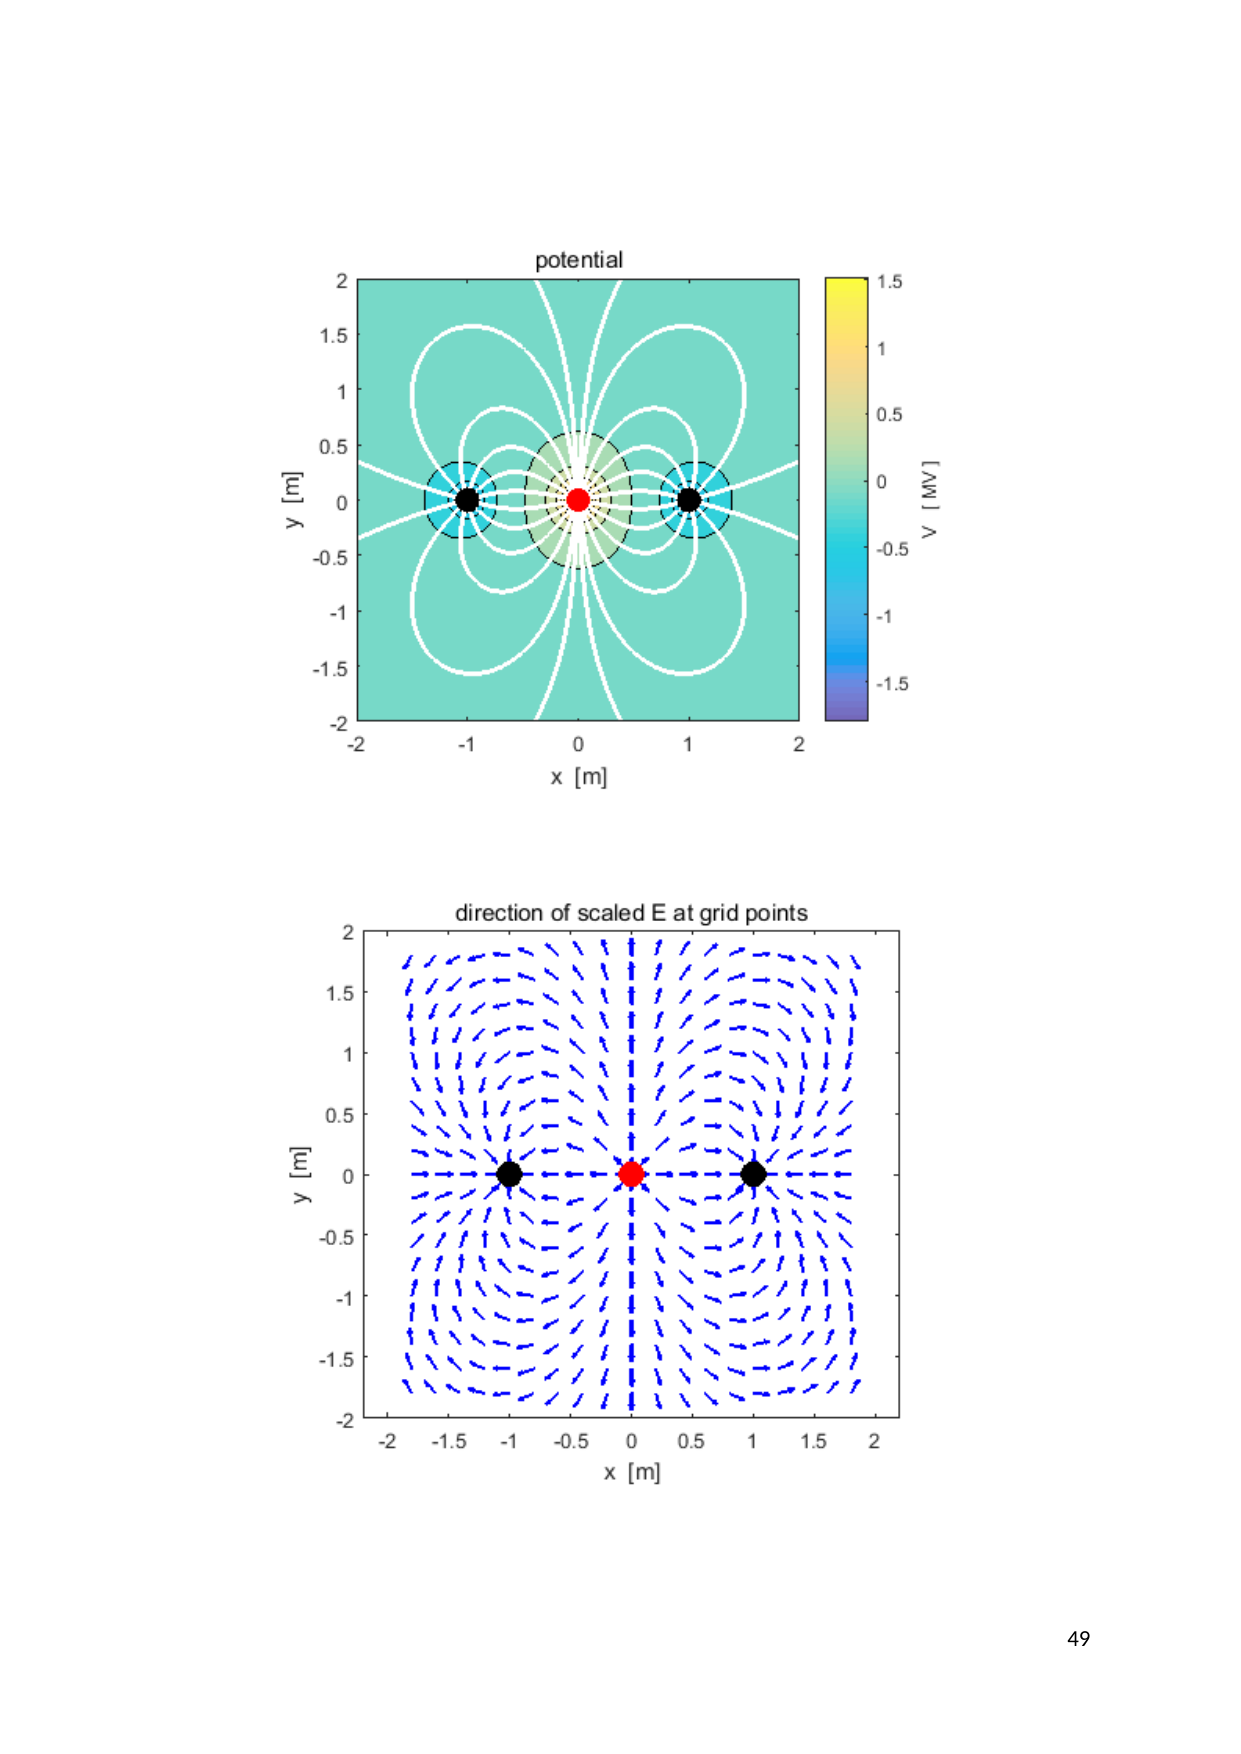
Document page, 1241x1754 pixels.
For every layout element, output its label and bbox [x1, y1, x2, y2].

picture [274, 886, 966, 1486]
picture [274, 211, 966, 811]
